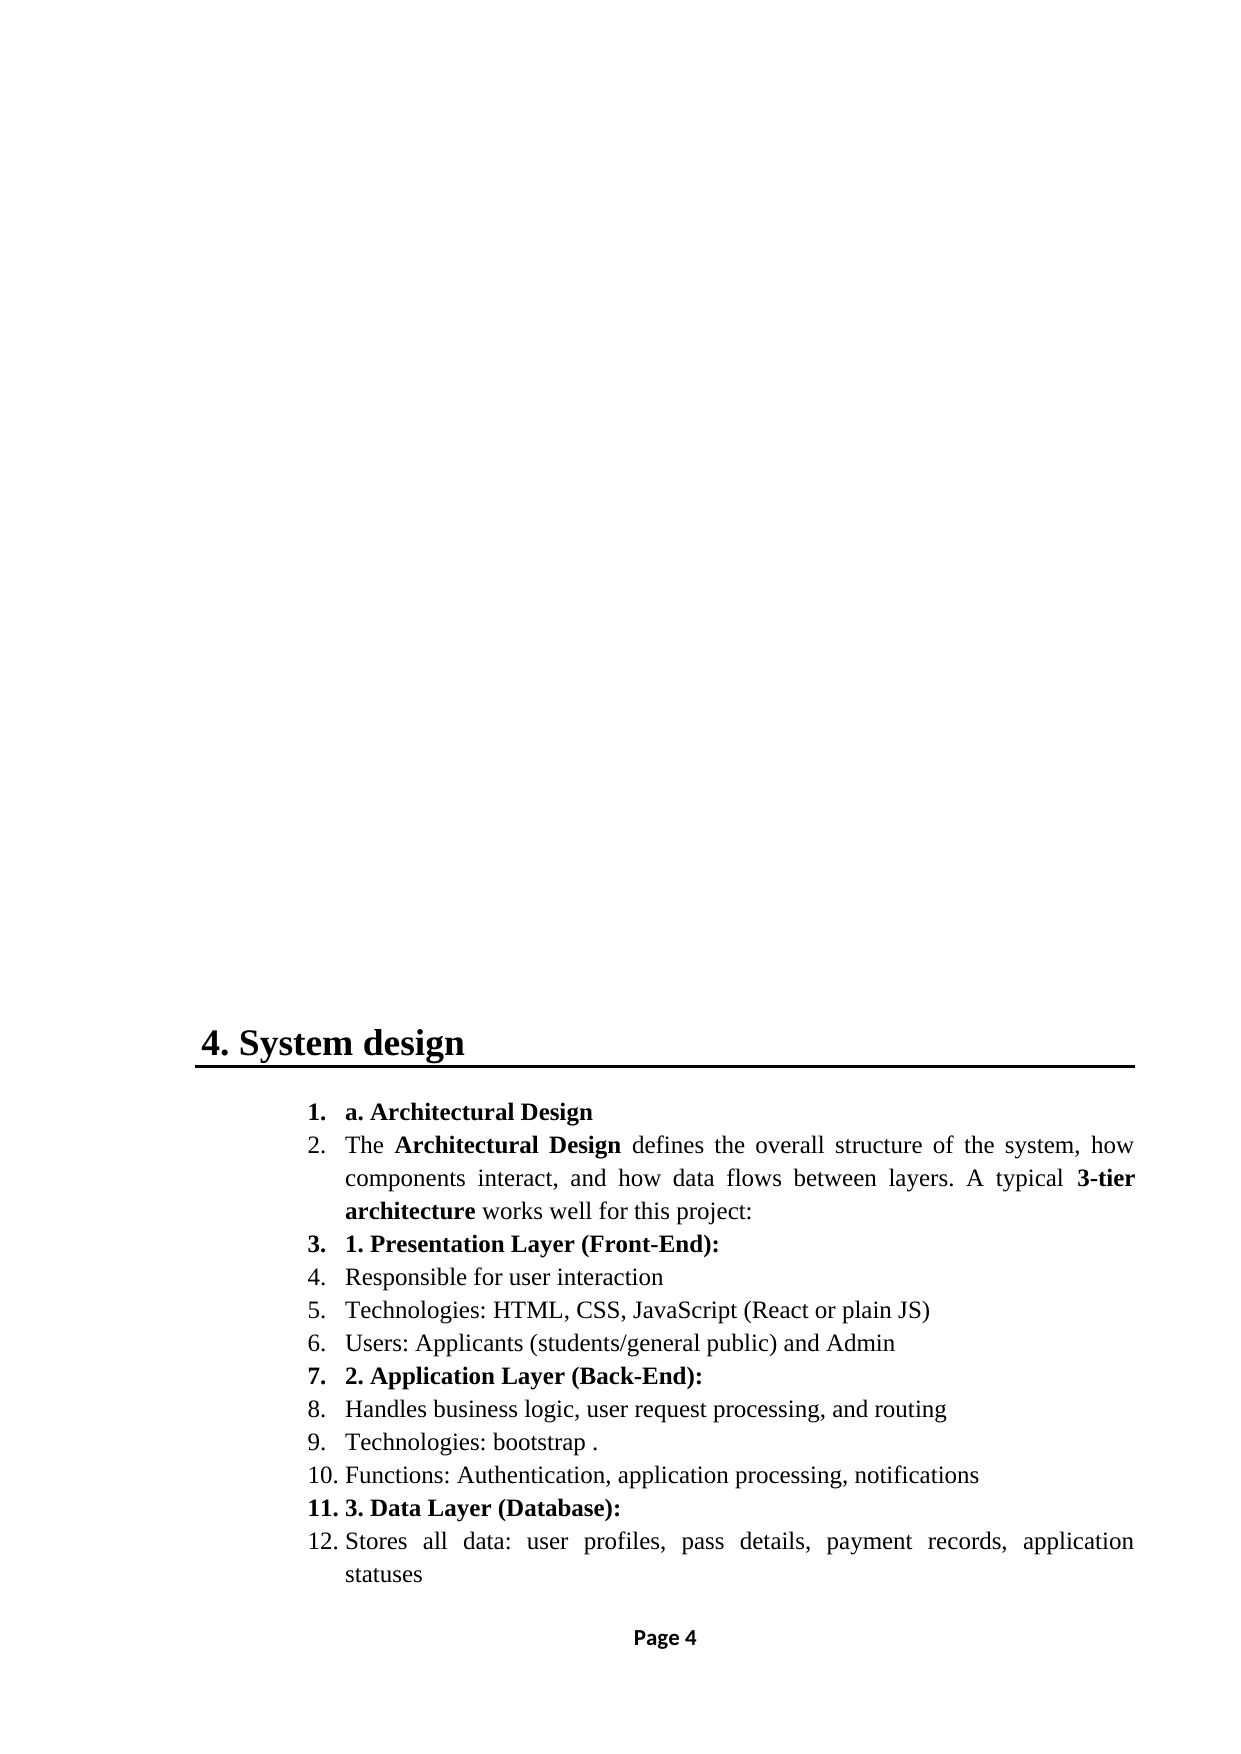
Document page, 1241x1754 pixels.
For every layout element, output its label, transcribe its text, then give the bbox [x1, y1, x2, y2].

text 4. System design [195, 1020, 1135, 1065]
list Technologies: HTML, CSS, JavaScript (React or plain JS) [307, 1295, 1135, 1324]
list Functions: Authentication, application processing, notifications [307, 1460, 1135, 1489]
list Technologies: bootstrap . [307, 1427, 1135, 1456]
list Handles business logic, user request processing, and routing [307, 1394, 1135, 1423]
list Stores all data: user profiles, pass details, payment records, application statuses [307, 1526, 1135, 1588]
list a. Architectural Design [307, 1097, 1135, 1126]
list 2. Application Layer (Back-End): [307, 1361, 1135, 1390]
list 3. Data Layer (Database): [307, 1493, 1135, 1522]
list The Architectural Design defines the overall structure of the system, how components interact, and how data flows between layers. A typical 3-tier architecture works well for this project: [307, 1130, 1135, 1225]
list Users: Applicants (students/general public) and Admin [307, 1328, 1135, 1357]
list Responsible for user interaction [307, 1262, 1135, 1291]
list 1. Presentation Layer (Front-End): [307, 1229, 1135, 1258]
